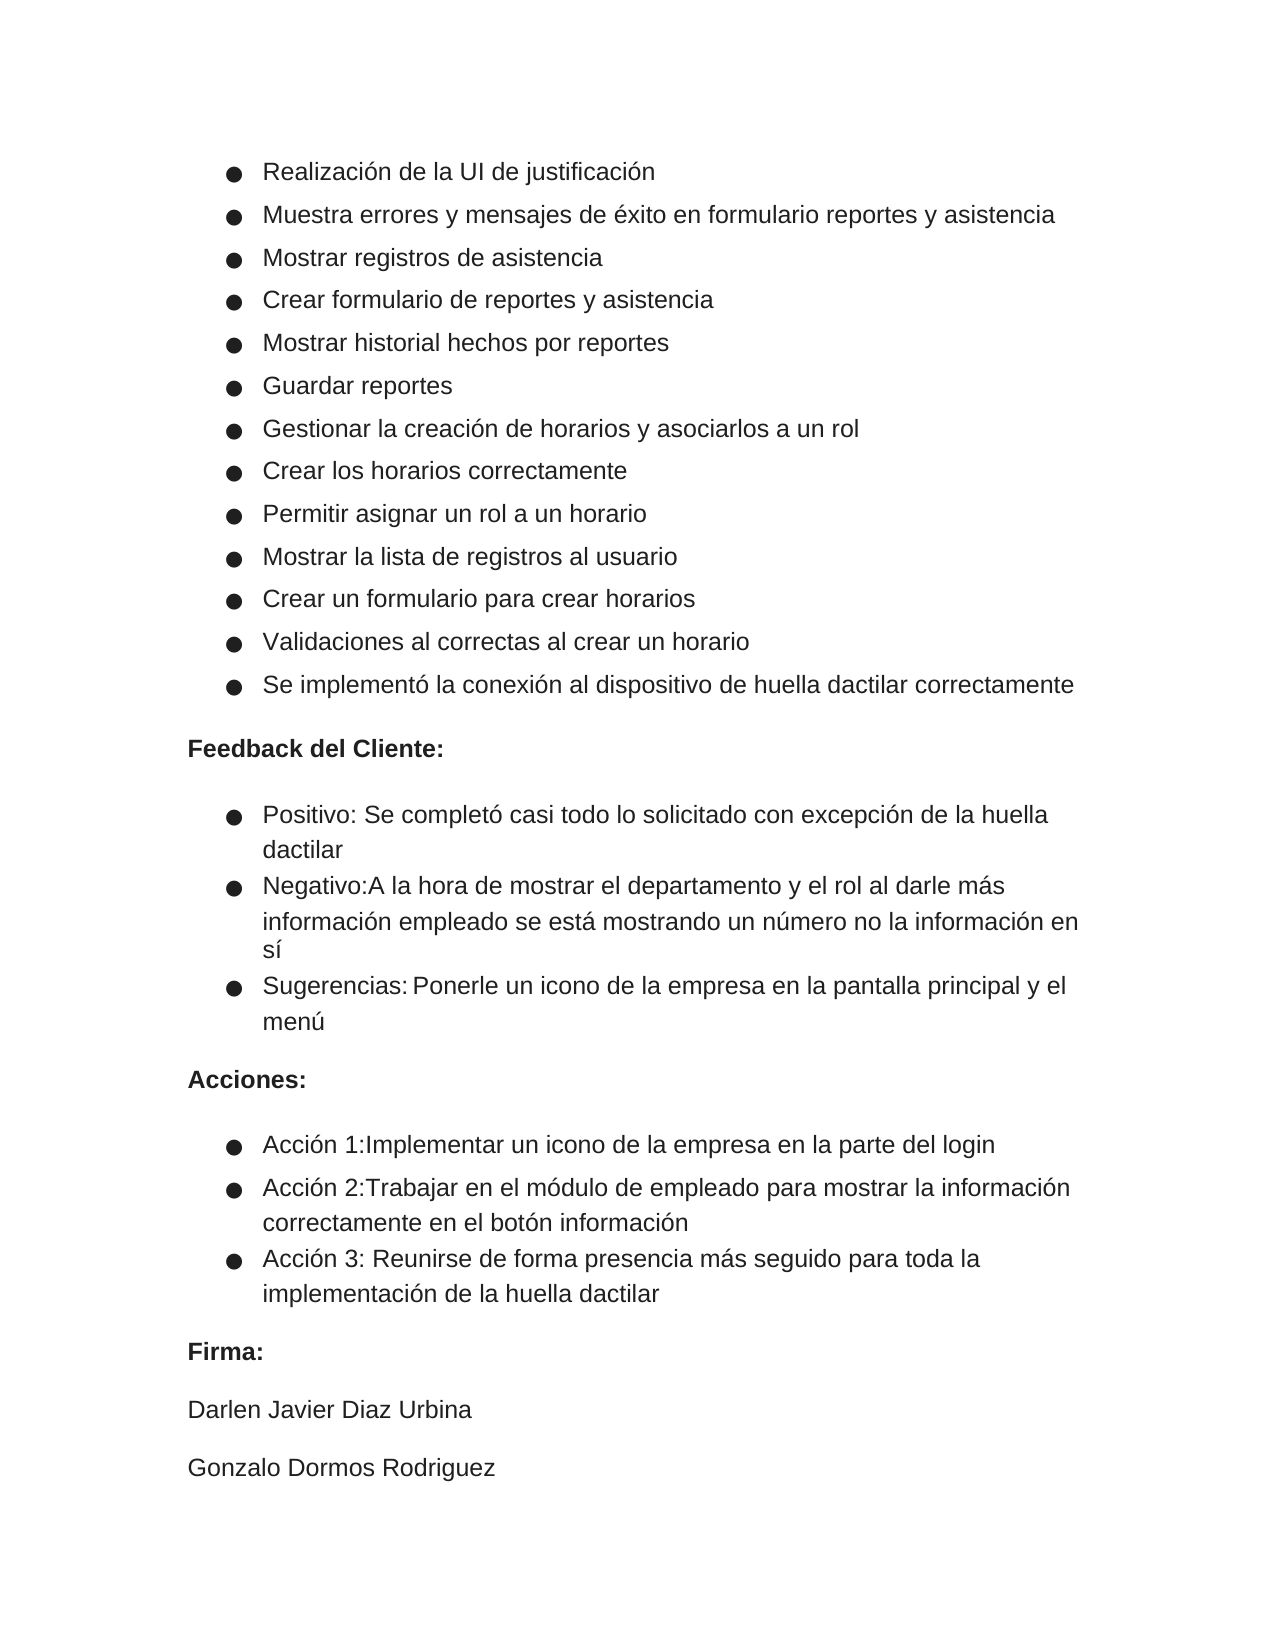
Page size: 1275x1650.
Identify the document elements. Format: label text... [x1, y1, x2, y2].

list Validaciones al correctas al crear un horario [225, 620, 1087, 662]
list Mostrar registros de asistencia [225, 235, 1087, 278]
list Sugerencias: Ponerle un icono de la empresa en la pantalla principal y el menú [225, 964, 1087, 1035]
text Firma: [187, 1337, 1087, 1366]
list Positivo: Se completó casi todo lo solicitado con excepción de la huella dactilar [225, 792, 1087, 864]
list Crear los horarios correctamente [225, 449, 1087, 492]
list Crear formulario de reportes y asistencia [225, 278, 1087, 321]
list Muestra errores y mensajes de éxito en formulario reportes y asistencia [225, 193, 1087, 235]
list Mostrar historial hechos por reportes [225, 321, 1087, 363]
list Se implementó la conexión al dispositivo de huella dactilar correctamente [225, 662, 1087, 705]
list Realización de la UI de justificación [225, 150, 1087, 193]
text Acciones: [187, 1064, 1087, 1093]
list Gestionar la creación de horarios y asociarlos a un rol [225, 406, 1087, 449]
list Crear un formulario para crear horarios [225, 577, 1087, 620]
text Gonzalo Dormos Rodriguez [187, 1453, 1087, 1482]
list Acción 3: Reunirse de forma presencia más seguido para toda la implementación de la huella dactilar [225, 1237, 1087, 1308]
list Negativo:A la hora de mostrar el departamento y el rol al darle más información empleado se está mostrando un número no la información en sí [225, 864, 1087, 964]
list Guardar reportes [225, 363, 1087, 406]
list Acción 2:Trabajar en el módulo de empleado para mostrar la información correctamente en el botón información [225, 1165, 1087, 1237]
text Feedback del Cliente: [187, 734, 1087, 763]
list Mostrar la lista de registros al usuario [225, 534, 1087, 577]
list Permitir asignar un rol a un horario [225, 492, 1087, 534]
text Darlen Javier Diaz Urbina [187, 1395, 1087, 1424]
list Acción 1:Implementar un icono de la empresa en la parte del login [225, 1122, 1087, 1165]
